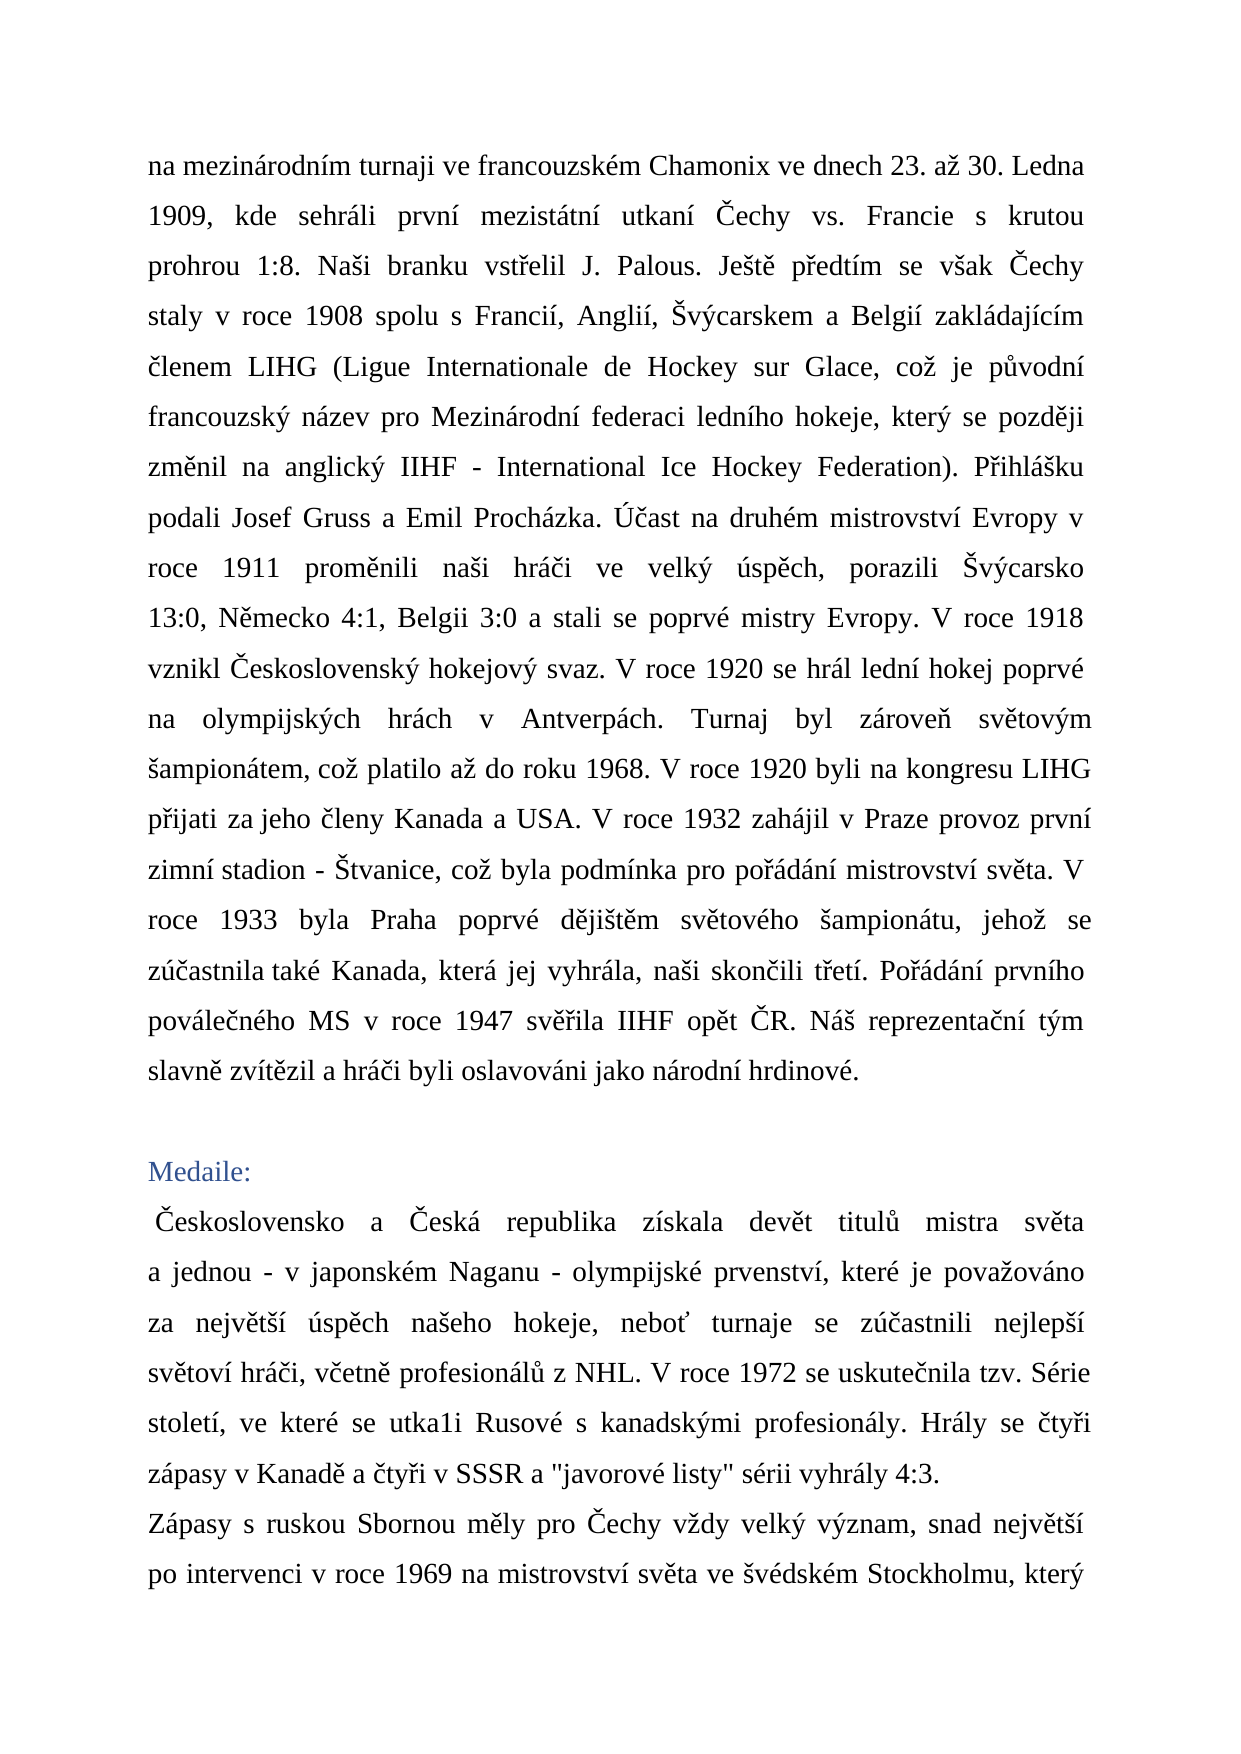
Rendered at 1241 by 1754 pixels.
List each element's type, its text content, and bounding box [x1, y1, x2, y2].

text Medaile: [148, 1154, 1093, 1187]
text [148, 148, 1093, 1087]
text Československo a Česká republika získala devět titulů mistra světa a jednou - v japonském Naganu - olympijské prvenství, které je považováno za největší úspěch našeho hokeje, neboť turnaje se zúčastnili nejlepší světoví hráči, včetně profesionálů z NHL. V roce 1972 se uskutečnila tzv. Série století, ve které se utka1i Rusové s kanadskými profesionály. Hrály se čtyři zápasy v Kanadě a čtyři v SSSR a "javorové listy" sérii vyhrály 4:3. [148, 1204, 1093, 1489]
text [148, 1506, 1093, 1590]
